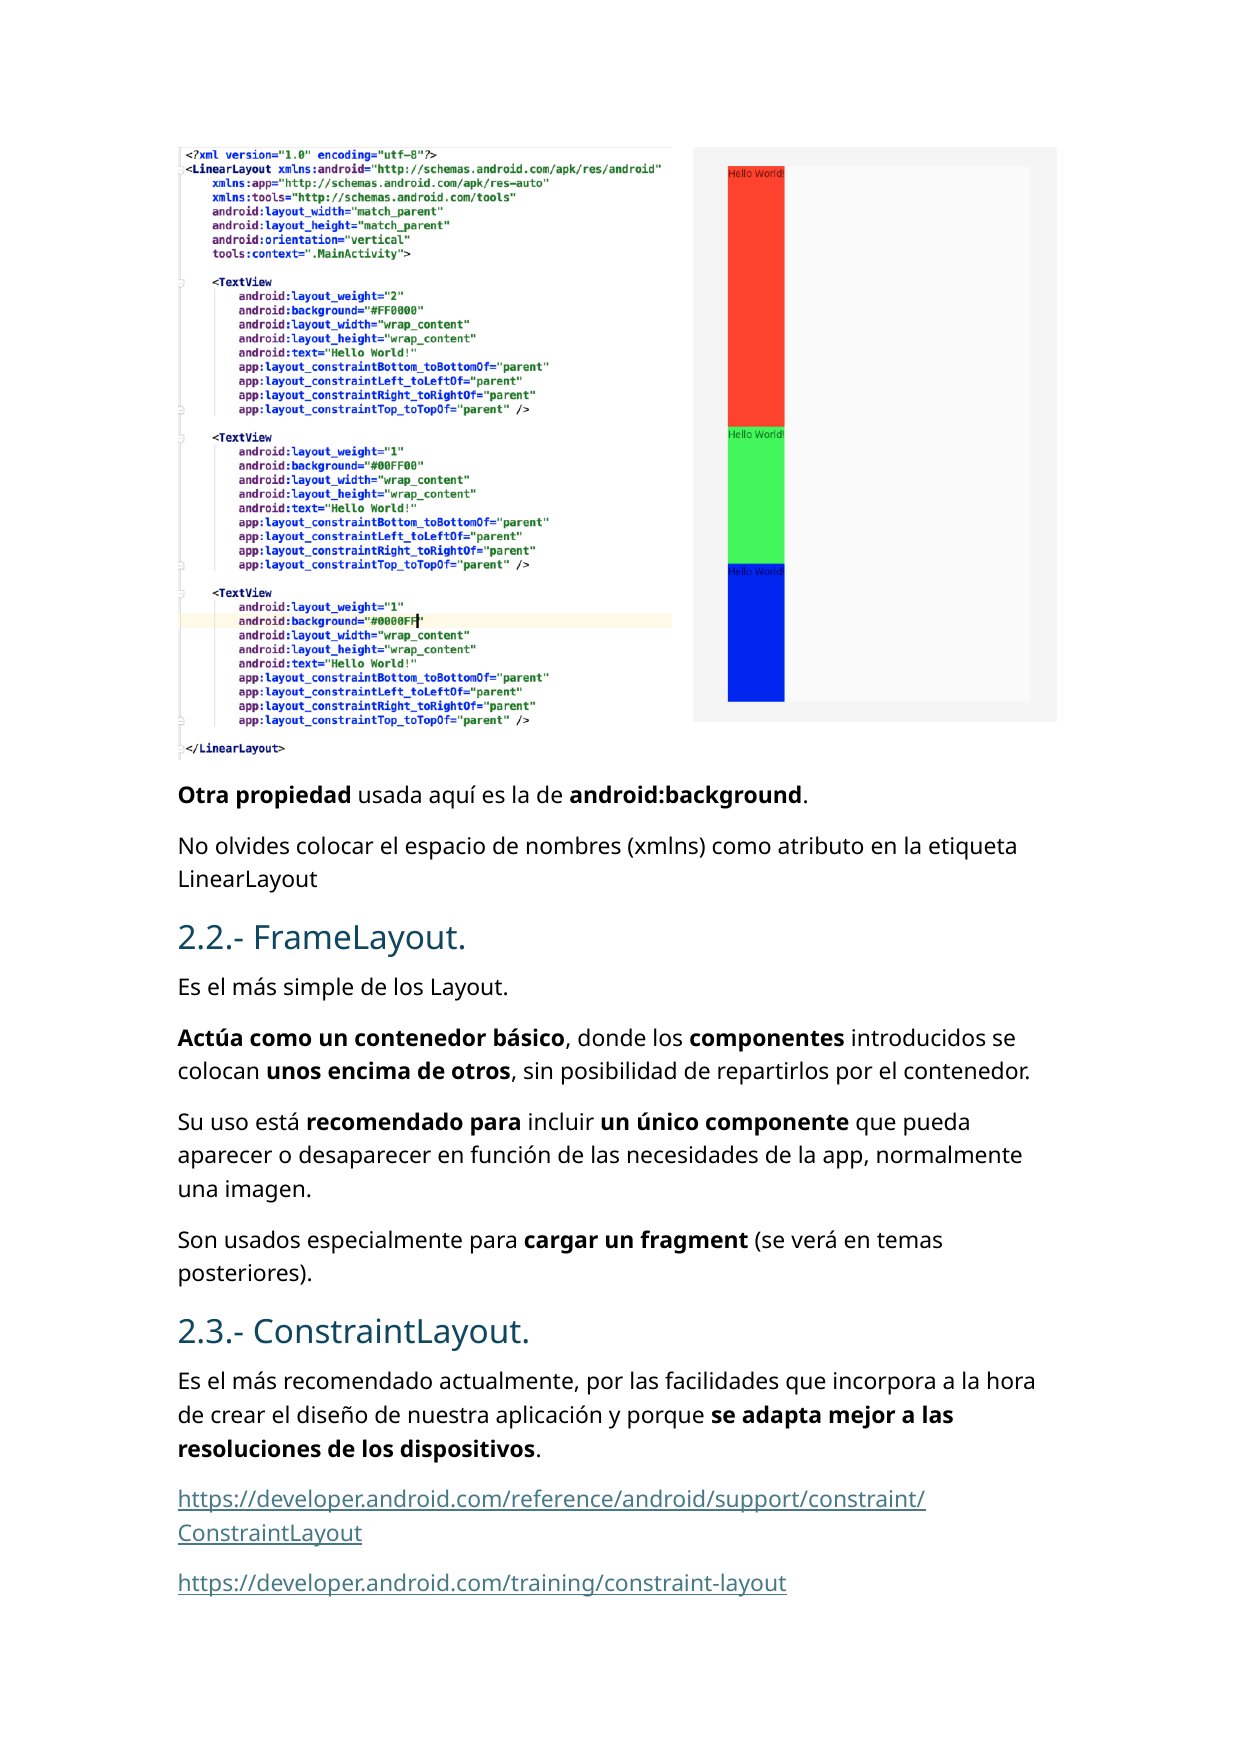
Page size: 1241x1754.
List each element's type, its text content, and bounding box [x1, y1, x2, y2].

subtitle 2.3.- ConstraintLayout. [177, 1308, 1063, 1353]
text Es el más recomendado actualmente, por las facilidades que incorpora a la hora de crear el diseño de nuestra aplicación y porque se adapta mejor a las resoluciones de los dispositivos. [177, 1365, 1063, 1464]
text https://developer.android.com/reference/android/support/constraint/ConstraintLayout [177, 1483, 1063, 1548]
text Actúa como un contenedor básico, donde los componentes introducidos se colocan unos encima de otros, sin posibilidad de repartirlos por el contenedor. [177, 1022, 1063, 1087]
text Es el más simple de los Layout. [177, 971, 1063, 1002]
subtitle 2.2.- FrameLayout. [177, 914, 1063, 959]
text No olvides colocar el espacio de nombres (xmlns) como atributo en la etiqueta LinearLayout [177, 830, 1063, 895]
text Otra propiedad usada aquí es la de android:background. [177, 779, 1063, 811]
text Son usados especialmente para cargar un fragment (se verá en temas posteriores). [177, 1224, 1063, 1289]
text https://developer.android.com/training/constraint-layout [177, 1567, 1063, 1598]
text Su uso está recomendado para incluir un único componente que pueda aparecer o desaparecer en función de las necesidades de la app, normalmente una imagen. [177, 1106, 1063, 1204]
